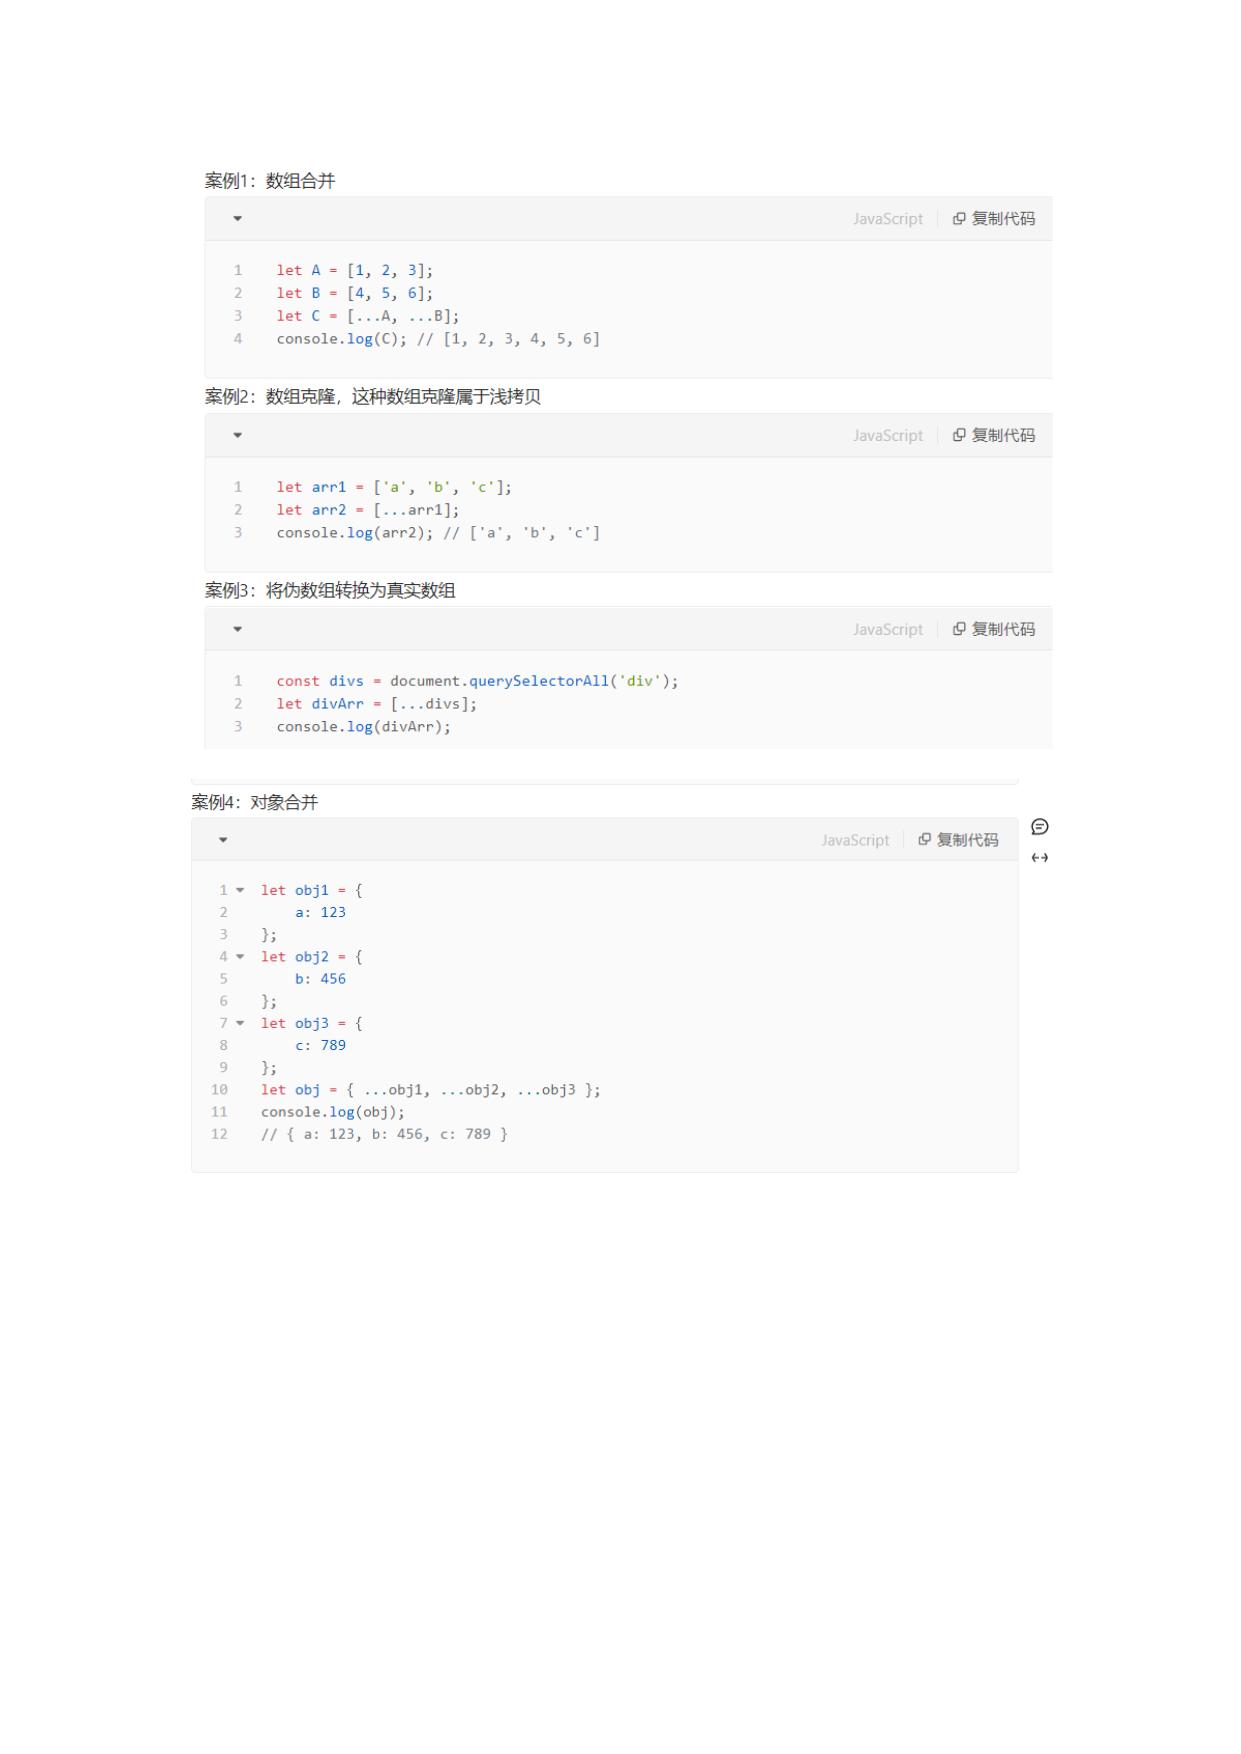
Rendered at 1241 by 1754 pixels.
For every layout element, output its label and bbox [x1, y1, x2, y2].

picture [187, 162, 1053, 749]
picture [187, 779, 1053, 1177]
